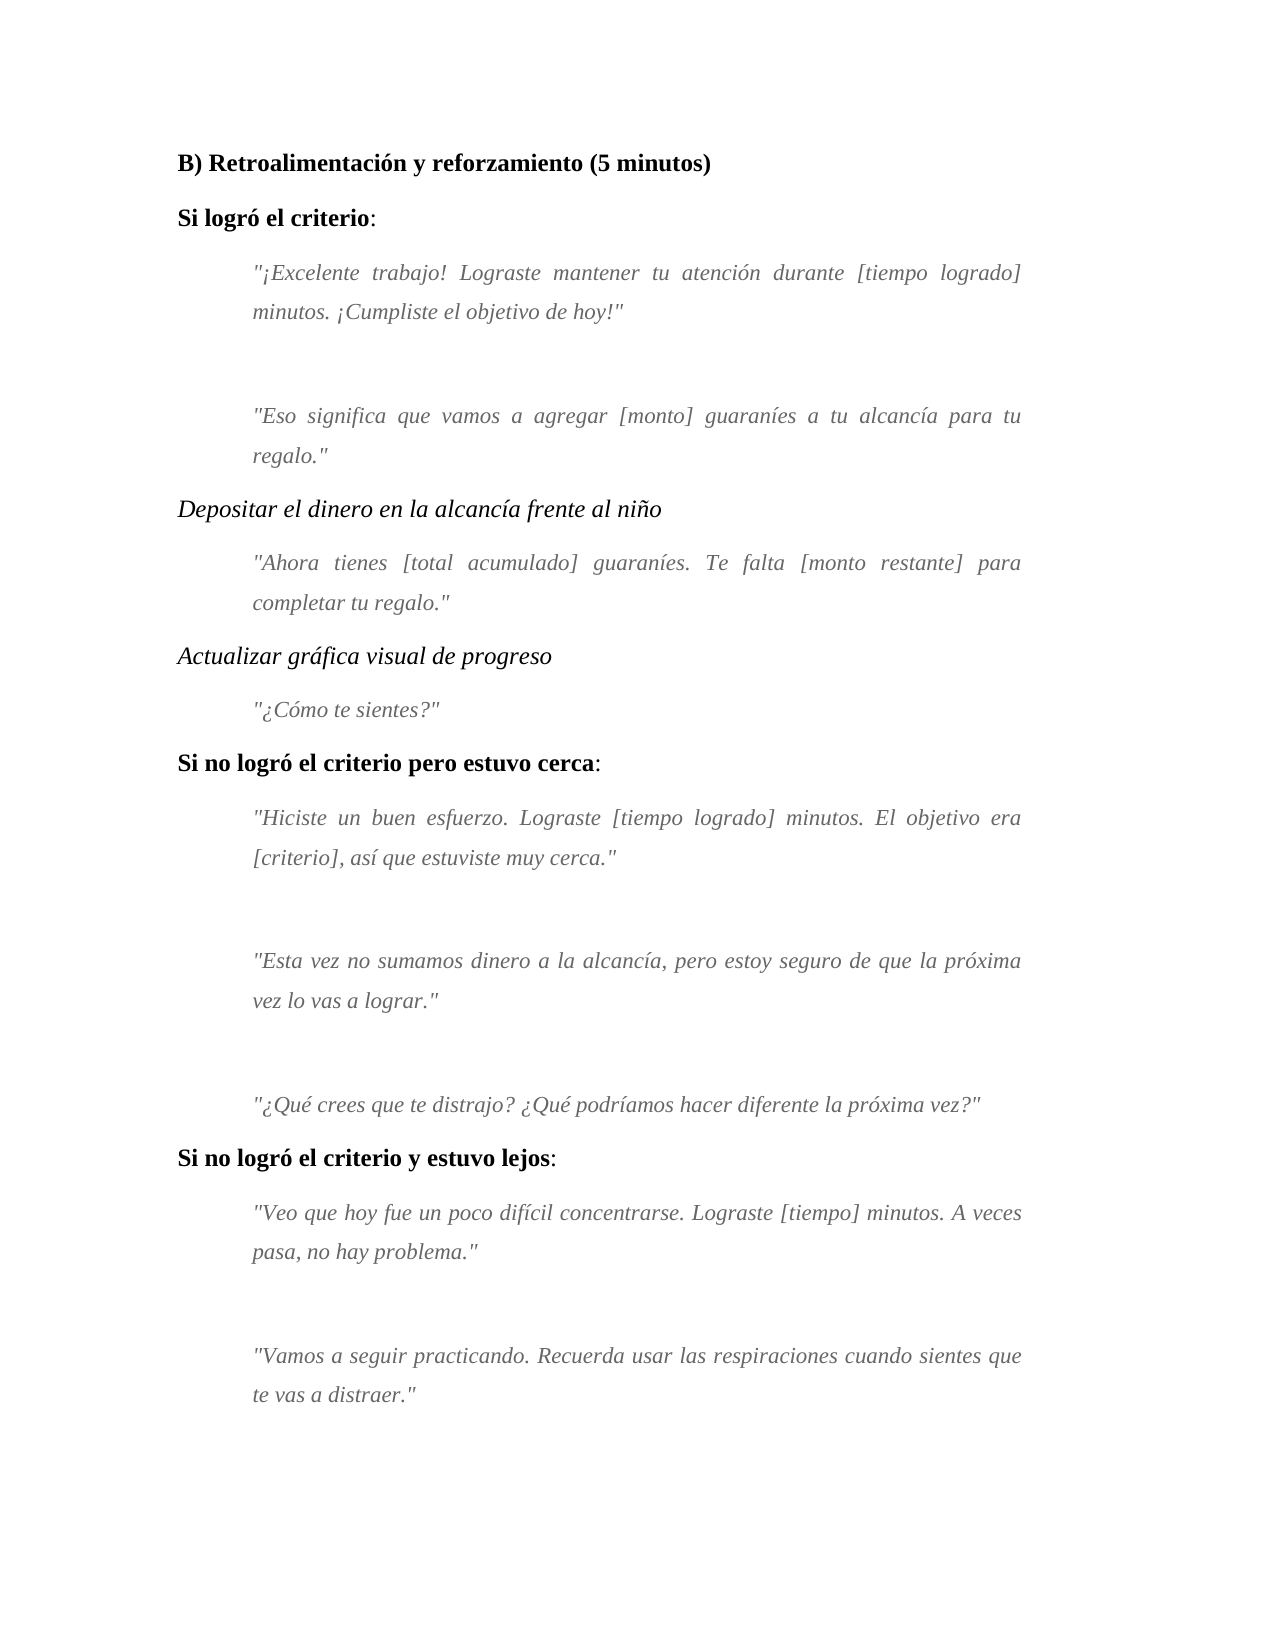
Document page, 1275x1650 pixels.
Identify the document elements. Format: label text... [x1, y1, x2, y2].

text Si logró el criterio: [177, 203, 1098, 232]
text Si no logró el criterio pero estuvo cerca: [177, 748, 1098, 777]
text "Vamos a seguir practicando. Recuerda usar las respiraciones cuando sientes que te vas a distraer." [252, 1342, 1023, 1408]
text "¿Cómo te sientes?" [252, 696, 1023, 723]
text "Veo que hoy fue un poco difícil concentrarse. Lograste [tiempo] minutos. A veces pasa, no hay problema." [252, 1198, 1023, 1264]
text Depositar el dinero en la alcancía frente al niño [177, 494, 1098, 522]
text Actualizar gráfica visual de progreso [177, 641, 1098, 669]
text "¡Excelente trabajo! Lograste mantener tu atención durante [tiempo logrado] minutos. ¡Cumpliste el objetivo de hoy!" [252, 259, 1023, 325]
text B) Retroalimentación y reforzamiento (5 minutos) [177, 148, 1098, 176]
text "Hiciste un buen esfuerzo. Lograste [tiempo logrado] minutos. El objetivo era [criterio], así que estuviste muy cerca." [252, 804, 1023, 870]
text "Ahora tienes [total acumulado] guaraníes. Te falta [monto restante] para completar tu regalo." [252, 549, 1023, 615]
text "Esta vez no sumamos dinero a la alcancía, pero estoy seguro de que la próxima vez lo vas a lograr." [252, 947, 1023, 1013]
text Si no logró el criterio y estuvo lejos: [177, 1143, 1098, 1172]
text "Eso significa que vamos a agregar [monto] guaraníes a tu alcancía para tu regalo." [252, 402, 1023, 468]
text "¿Qué crees que te distrajo? ¿Qué podríamos hacer diferente la próxima vez?" [252, 1091, 1023, 1117]
